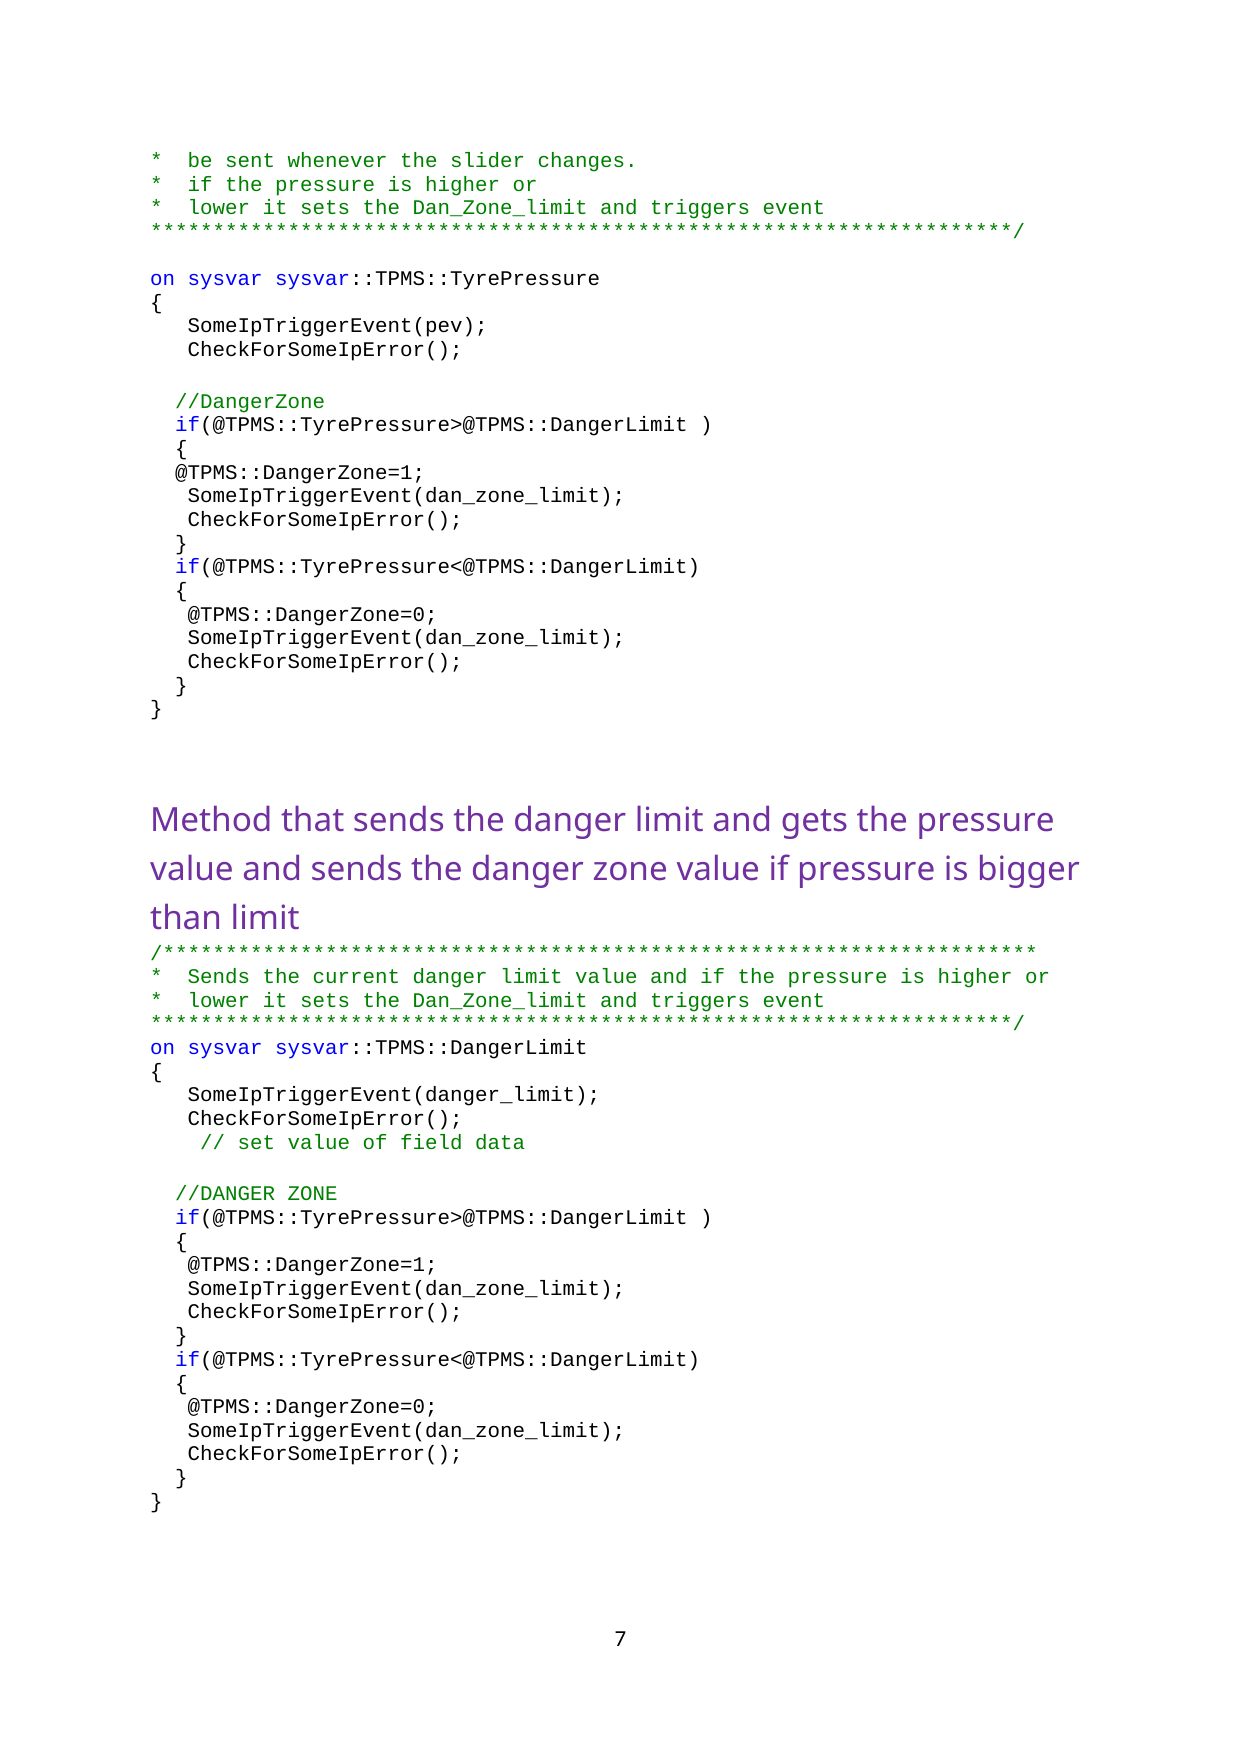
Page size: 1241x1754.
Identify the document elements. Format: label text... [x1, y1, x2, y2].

text CheckForSomeIpError(); [150, 1108, 1090, 1132]
text } [150, 674, 1090, 698]
text on sysvar sysvar::TPMS::DangerLimit [150, 1037, 1090, 1061]
text @TPMS::DangerZone=1; [150, 1254, 1090, 1278]
text { [150, 1231, 1090, 1254]
text SomeIpTriggerEvent(dan_zone_limit); [150, 1278, 1090, 1302]
text * lower it sets the Dan_Zone_limit and triggers event [150, 990, 1090, 1013]
text *********************************************************************/ [150, 221, 1090, 244]
text CheckForSomeIpError(); [150, 651, 1090, 674]
text } [150, 533, 1090, 556]
text *********************************************************************/ [150, 1013, 1090, 1037]
text if(@TPMS::TyrePressure<@TPMS::DangerLimit) [150, 556, 1090, 580]
text * if the pressure is higher or [150, 174, 1090, 197]
subtitle Method that sends the danger limit and gets the pressure value and sends the danger zone value if pressure is bigger than limit [150, 796, 1090, 939]
text // set value of field data [150, 1132, 1090, 1155]
text on sysvar sysvar::TPMS::TyrePressure [150, 268, 1090, 292]
text CheckForSomeIpError(); [150, 339, 1090, 363]
text SomeIpTriggerEvent(dan_zone_limit); [150, 485, 1090, 509]
text * be sent whenever the slider changes. [150, 150, 1090, 174]
text CheckForSomeIpError(); [150, 509, 1090, 533]
text { [150, 438, 1090, 462]
text //DangerZone [150, 391, 1090, 414]
text } [150, 1467, 1090, 1491]
text SomeIpTriggerEvent(dan_zone_limit); [150, 627, 1090, 651]
text if(@TPMS::TyrePressure>@TPMS::DangerLimit ) [150, 414, 1090, 438]
text { [150, 1061, 1090, 1084]
text } [150, 698, 1090, 722]
text CheckForSomeIpError(); [150, 1302, 1090, 1325]
text * lower it sets the Dan_Zone_limit and triggers event [150, 197, 1090, 221]
text { [150, 580, 1090, 604]
text @TPMS::DangerZone=1; [150, 462, 1090, 485]
text * Sends the current danger limit value and if the pressure is higher or [150, 966, 1090, 990]
text { [150, 1372, 1090, 1396]
text /********************************************************************** [150, 942, 1090, 966]
text { [150, 292, 1090, 316]
text //DANGER ZONE [150, 1183, 1090, 1207]
text SomeIpTriggerEvent(pev); [150, 316, 1090, 339]
text @TPMS::DangerZone=0; [150, 1396, 1090, 1420]
text CheckForSomeIpError(); [150, 1443, 1090, 1467]
text } [150, 1325, 1090, 1349]
text if(@TPMS::TyrePressure>@TPMS::DangerLimit ) [150, 1207, 1090, 1231]
text @TPMS::DangerZone=0; [150, 604, 1090, 627]
text } [150, 1491, 1090, 1514]
text if(@TPMS::TyrePressure<@TPMS::DangerLimit) [150, 1349, 1090, 1372]
text SomeIpTriggerEvent(danger_limit); [150, 1084, 1090, 1108]
text SomeIpTriggerEvent(dan_zone_limit); [150, 1420, 1090, 1443]
